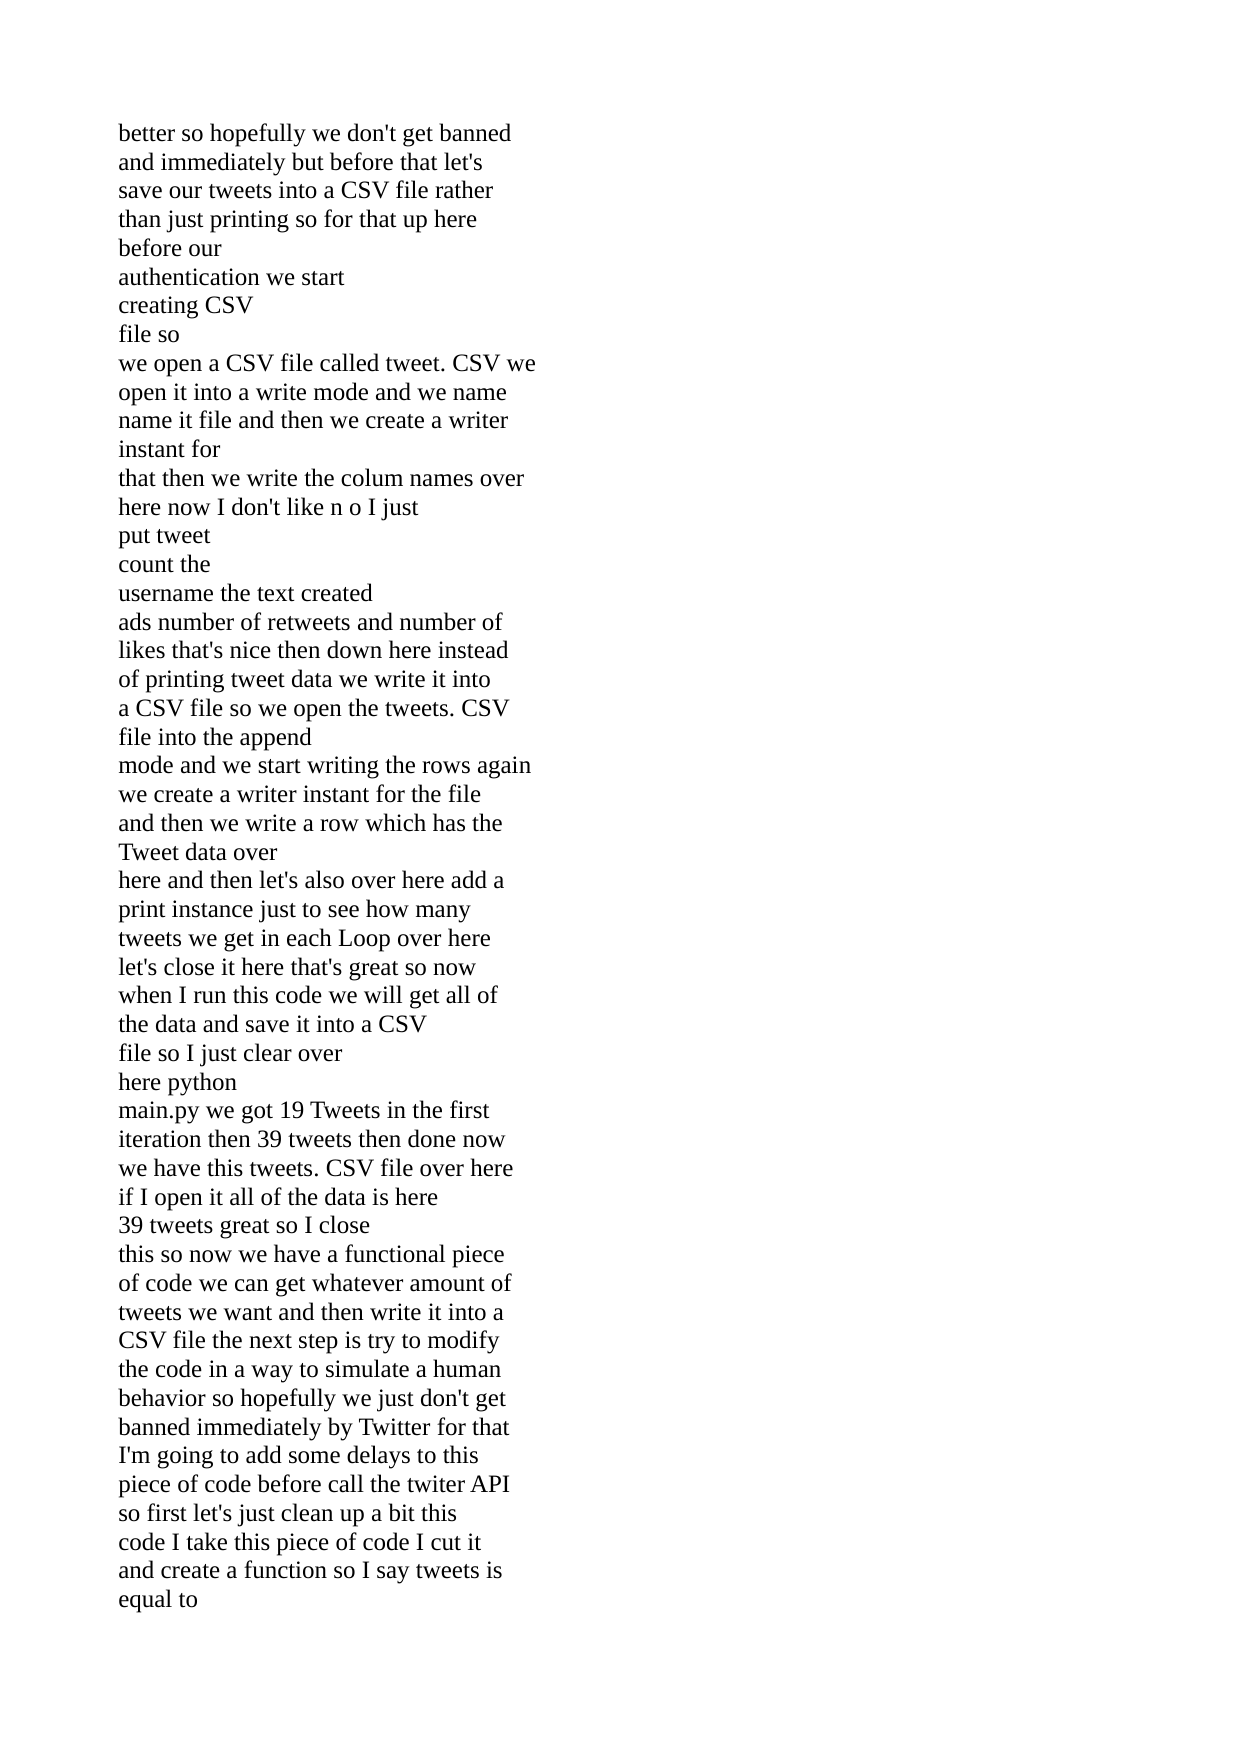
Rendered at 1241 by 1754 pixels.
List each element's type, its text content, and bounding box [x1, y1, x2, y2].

text we create a writer instant for the file [118, 779, 1122, 808]
text username the text created [118, 578, 1122, 607]
text here and then let's also over here add a [118, 866, 1122, 894]
text tweets we get in each Loop over here [118, 923, 1122, 952]
text piece of code before call the twiter API [118, 1469, 1122, 1498]
text better so hopefully we don't get banned [118, 118, 1122, 147]
text equal to [118, 1584, 1122, 1613]
text iteration then 39 tweets then done now [118, 1124, 1122, 1153]
text and immediately but before that let's [118, 147, 1122, 176]
text tweets we want and then write it into a [118, 1297, 1122, 1326]
text file into the append [118, 722, 1122, 751]
text the data and save it into a CSV [118, 1009, 1122, 1038]
text file so I just clear over [118, 1038, 1122, 1067]
text file so [118, 319, 1122, 348]
text print instance just to see how many [118, 894, 1122, 923]
text that then we write the colum names over [118, 463, 1122, 492]
text CSV file the next step is try to modify [118, 1326, 1122, 1354]
text than just printing so for that up here [118, 204, 1122, 233]
text this so now we have a functional piece [118, 1239, 1122, 1268]
text of code we can get whatever amount of [118, 1268, 1122, 1297]
text authentication we start [118, 262, 1122, 291]
text name it file and then we create a writer [118, 406, 1122, 434]
text main.py we got 19 Tweets in the first [118, 1096, 1122, 1124]
text so first let's just clean up a bit this [118, 1498, 1122, 1527]
text put tweet [118, 521, 1122, 549]
text creating CSV [118, 291, 1122, 319]
text I'm going to add some delays to this [118, 1441, 1122, 1469]
text banned immediately by Twitter for that [118, 1412, 1122, 1441]
text here now I don't like n o I just [118, 492, 1122, 521]
text code I take this piece of code I cut it [118, 1527, 1122, 1556]
text let's close it here that's great so now [118, 952, 1122, 981]
text mode and we start writing the rows again [118, 751, 1122, 779]
text instant for [118, 434, 1122, 463]
text and then we write a row which has the [118, 808, 1122, 837]
text before our [118, 233, 1122, 262]
text likes that's nice then down here instead [118, 636, 1122, 664]
text save our tweets into a CSV file rather [118, 176, 1122, 204]
text ads number of retweets and number of [118, 607, 1122, 636]
text the code in a way to simulate a human [118, 1354, 1122, 1383]
text when I run this code we will get all of [118, 981, 1122, 1009]
text we open a CSV file called tweet. CSV we [118, 348, 1122, 377]
text of printing tweet data we write it into [118, 664, 1122, 693]
text open it into a write mode and we name [118, 377, 1122, 406]
text we have this tweets. CSV file over here [118, 1153, 1122, 1182]
text 39 tweets great so I close [118, 1211, 1122, 1239]
text and create a function so I say tweets is [118, 1556, 1122, 1584]
text count the [118, 549, 1122, 578]
text a CSV file so we open the tweets. CSV [118, 693, 1122, 722]
text here python [118, 1067, 1122, 1096]
text if I open it all of the data is here [118, 1182, 1122, 1211]
text Tweet data over [118, 837, 1122, 866]
text behavior so hopefully we just don't get [118, 1383, 1122, 1412]
